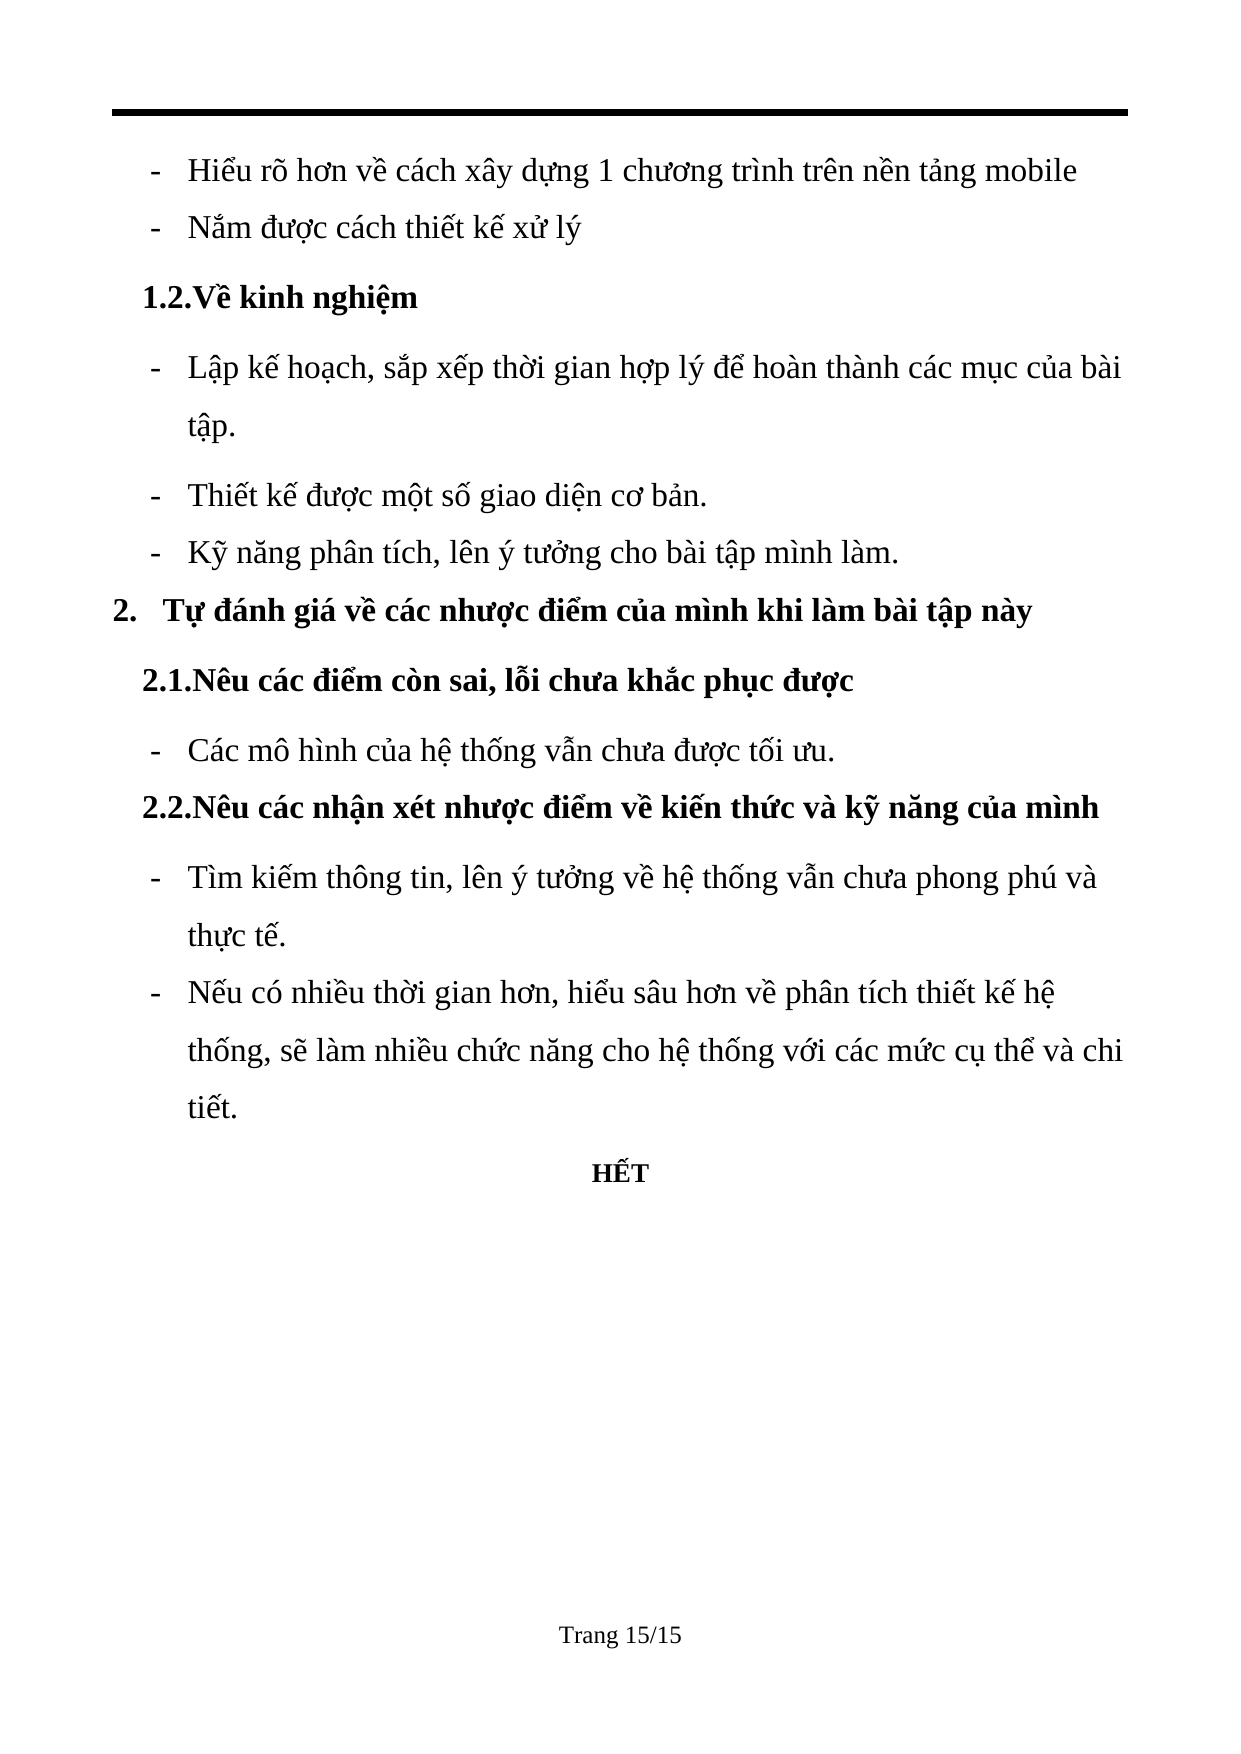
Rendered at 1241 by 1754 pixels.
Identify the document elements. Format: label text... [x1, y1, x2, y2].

list Nêu các điểm còn sai, lỗi chưa khắc phục được [142, 660, 1128, 698]
list Về kinh nghiệm [142, 277, 1128, 316]
list Nêu các nhận xét nhược điểm về kiến thức và kỹ năng của mình [142, 787, 1128, 826]
list Thiết kế được một số giao diện cơ bản. [150, 475, 1128, 513]
list Nếu có nhiều thời gian hơn, hiểu sâu hơn về phân tích thiết kế hệ thống, sẽ làm nhiều chức năng cho hệ thống với các mức cụ thể và chi tiết. [150, 972, 1128, 1126]
list Kỹ năng phân tích, lên ý tưởng cho bài tập mình làm. [150, 532, 1128, 571]
text HẾT [112, 1157, 1128, 1189]
list Hiểu rõ hơn về cách xây dựng 1 chương trình trên nền tảng mobile [150, 150, 1128, 188]
list Tự đánh giá về các nhược điểm của mình khi làm bài tập này [112, 590, 1128, 628]
list Các mô hình của hệ thống vẫn chưa được tối ưu. [150, 730, 1128, 768]
list Lập kế hoạch, sắp xếp thời gian hợp lý để hoàn thành các mục của bài tập. [150, 347, 1128, 443]
list Tìm kiếm thông tin, lên ý tưởng về hệ thống vẫn chưa phong phú và thực tế. [150, 857, 1128, 953]
list Nắm được cách thiết kế xử lý [150, 207, 1128, 246]
